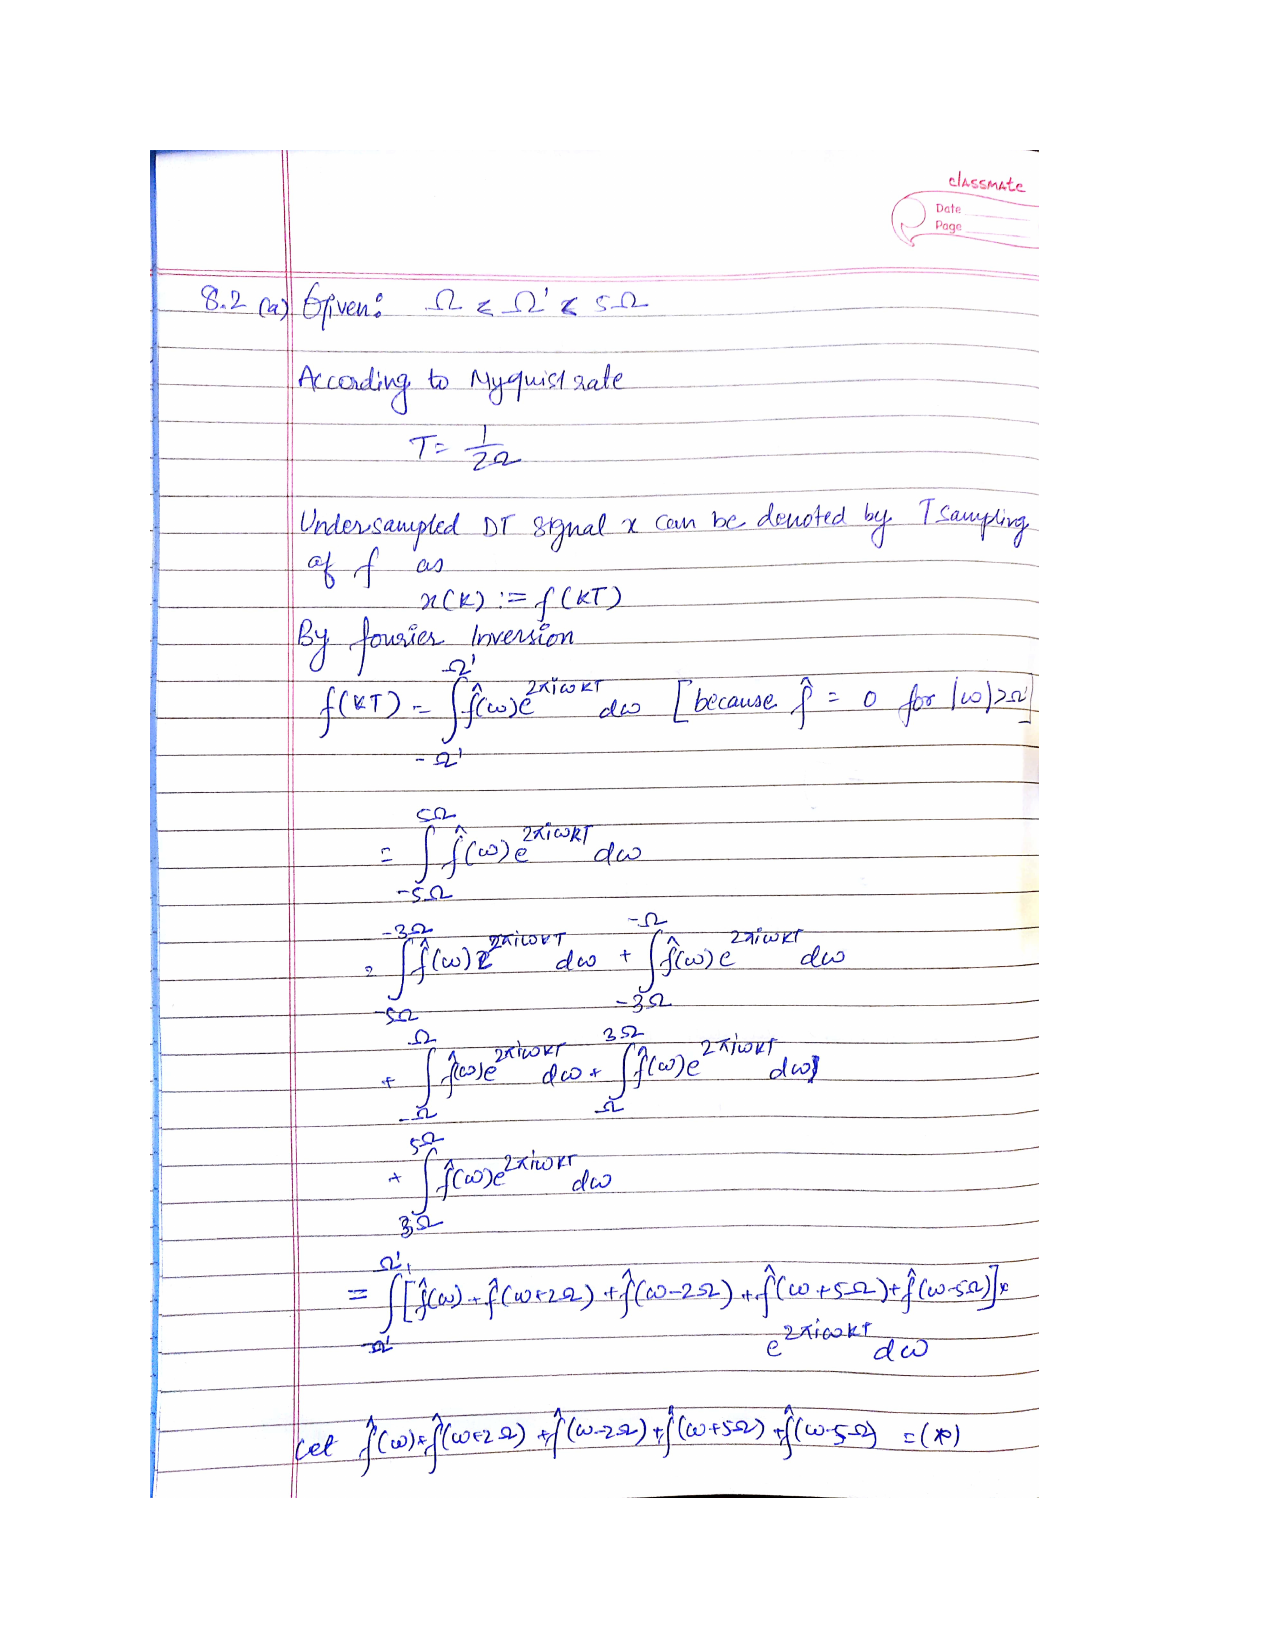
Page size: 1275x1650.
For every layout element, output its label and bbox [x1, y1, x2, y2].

picture [150, 150, 1039, 1498]
